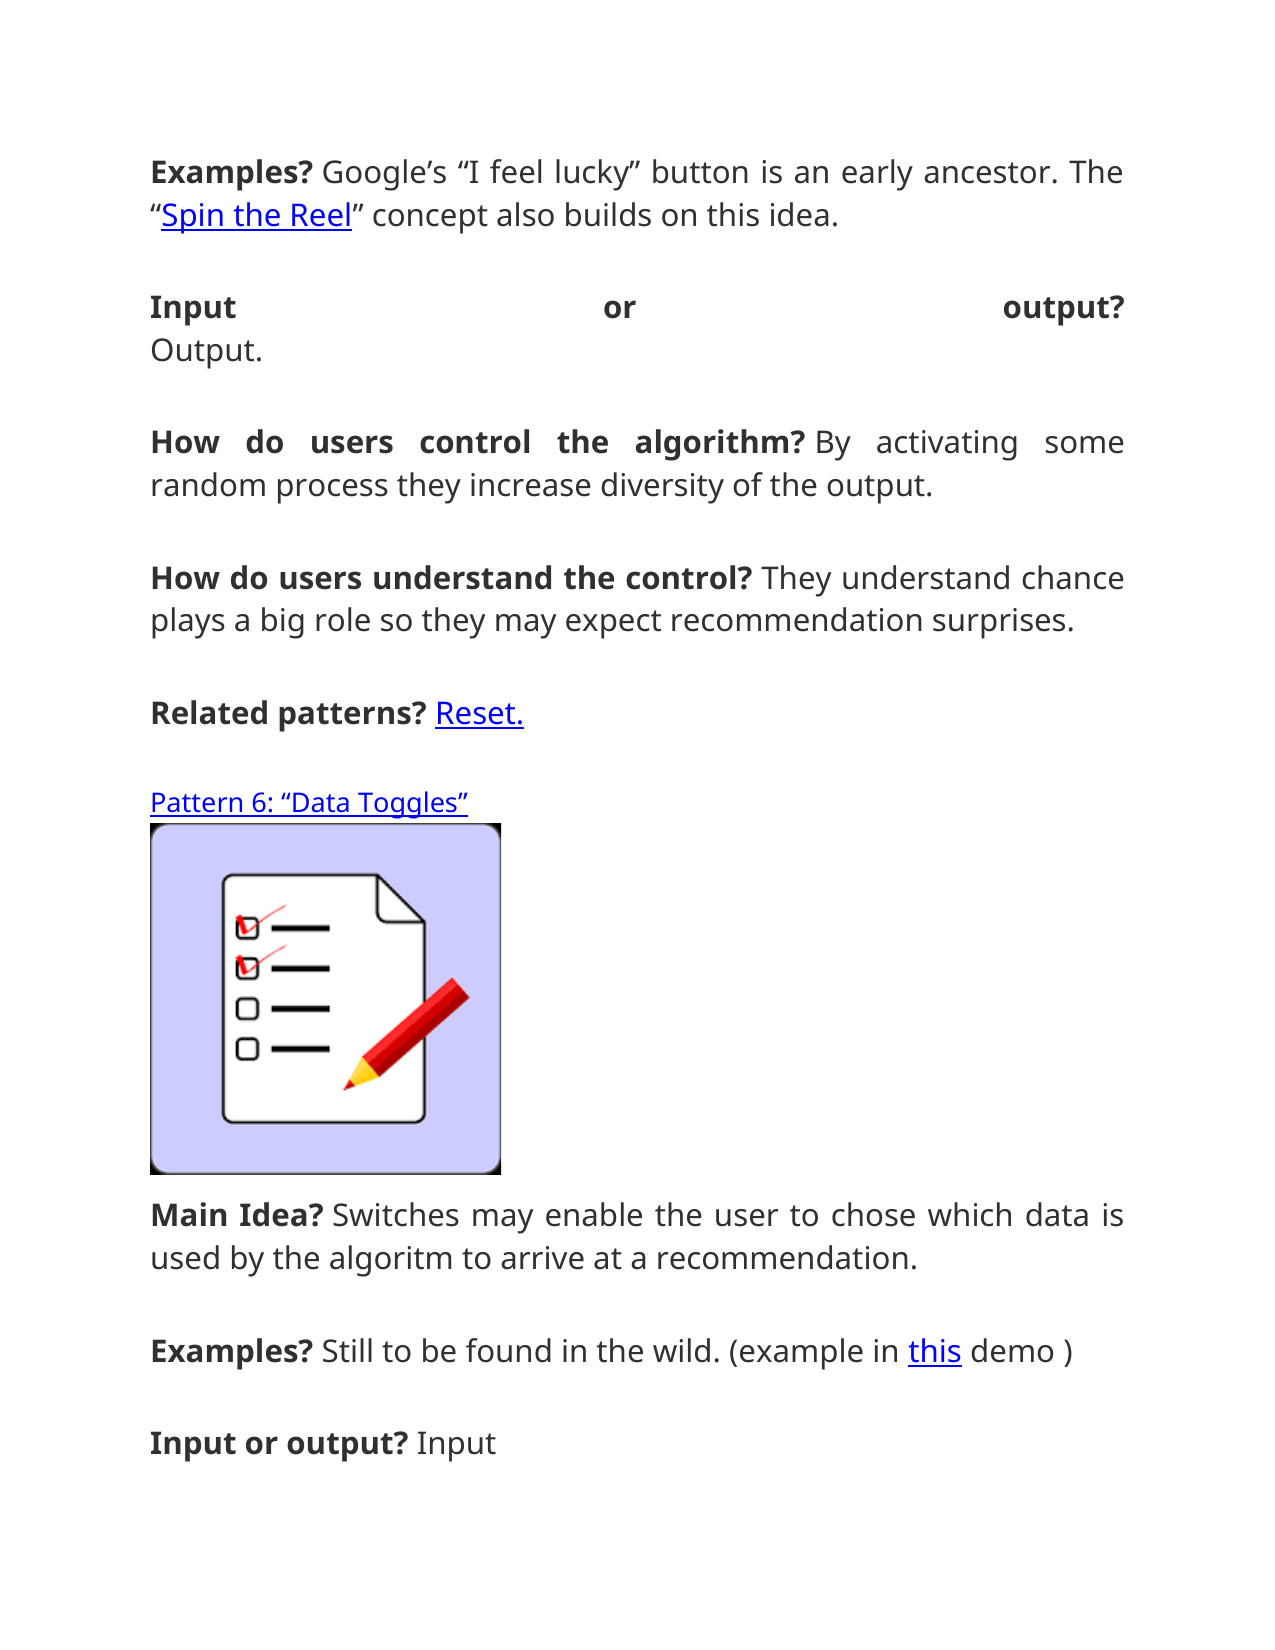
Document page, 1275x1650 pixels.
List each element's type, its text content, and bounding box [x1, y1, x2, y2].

text Input or output? Output. [150, 285, 1125, 370]
text How do users understand the control? They understand chance plays a big role so they may expect recommendation surprises. [150, 556, 1125, 641]
text Input or output? Input [150, 1421, 1125, 1464]
text Related patterns? Reset. [150, 691, 1125, 733]
text Examples? Still to be found in the wild. (example in this demo ) [150, 1328, 1125, 1371]
subtitle Pattern 6: “Data Toggles” [150, 783, 1125, 820]
text Examples? Google’s “I feel lucky” button is an early ancestor. The “Spin the Reel” concept also builds on this idea. [150, 150, 1125, 235]
text Main Idea? Switches may enable the user to chose which data is used by the algoritm to arrive at a recommendation. [150, 1193, 1125, 1278]
picture [150, 823, 502, 1175]
text How do users control the algorithm? By activating some random process they increase diversity of the output. [150, 420, 1125, 506]
